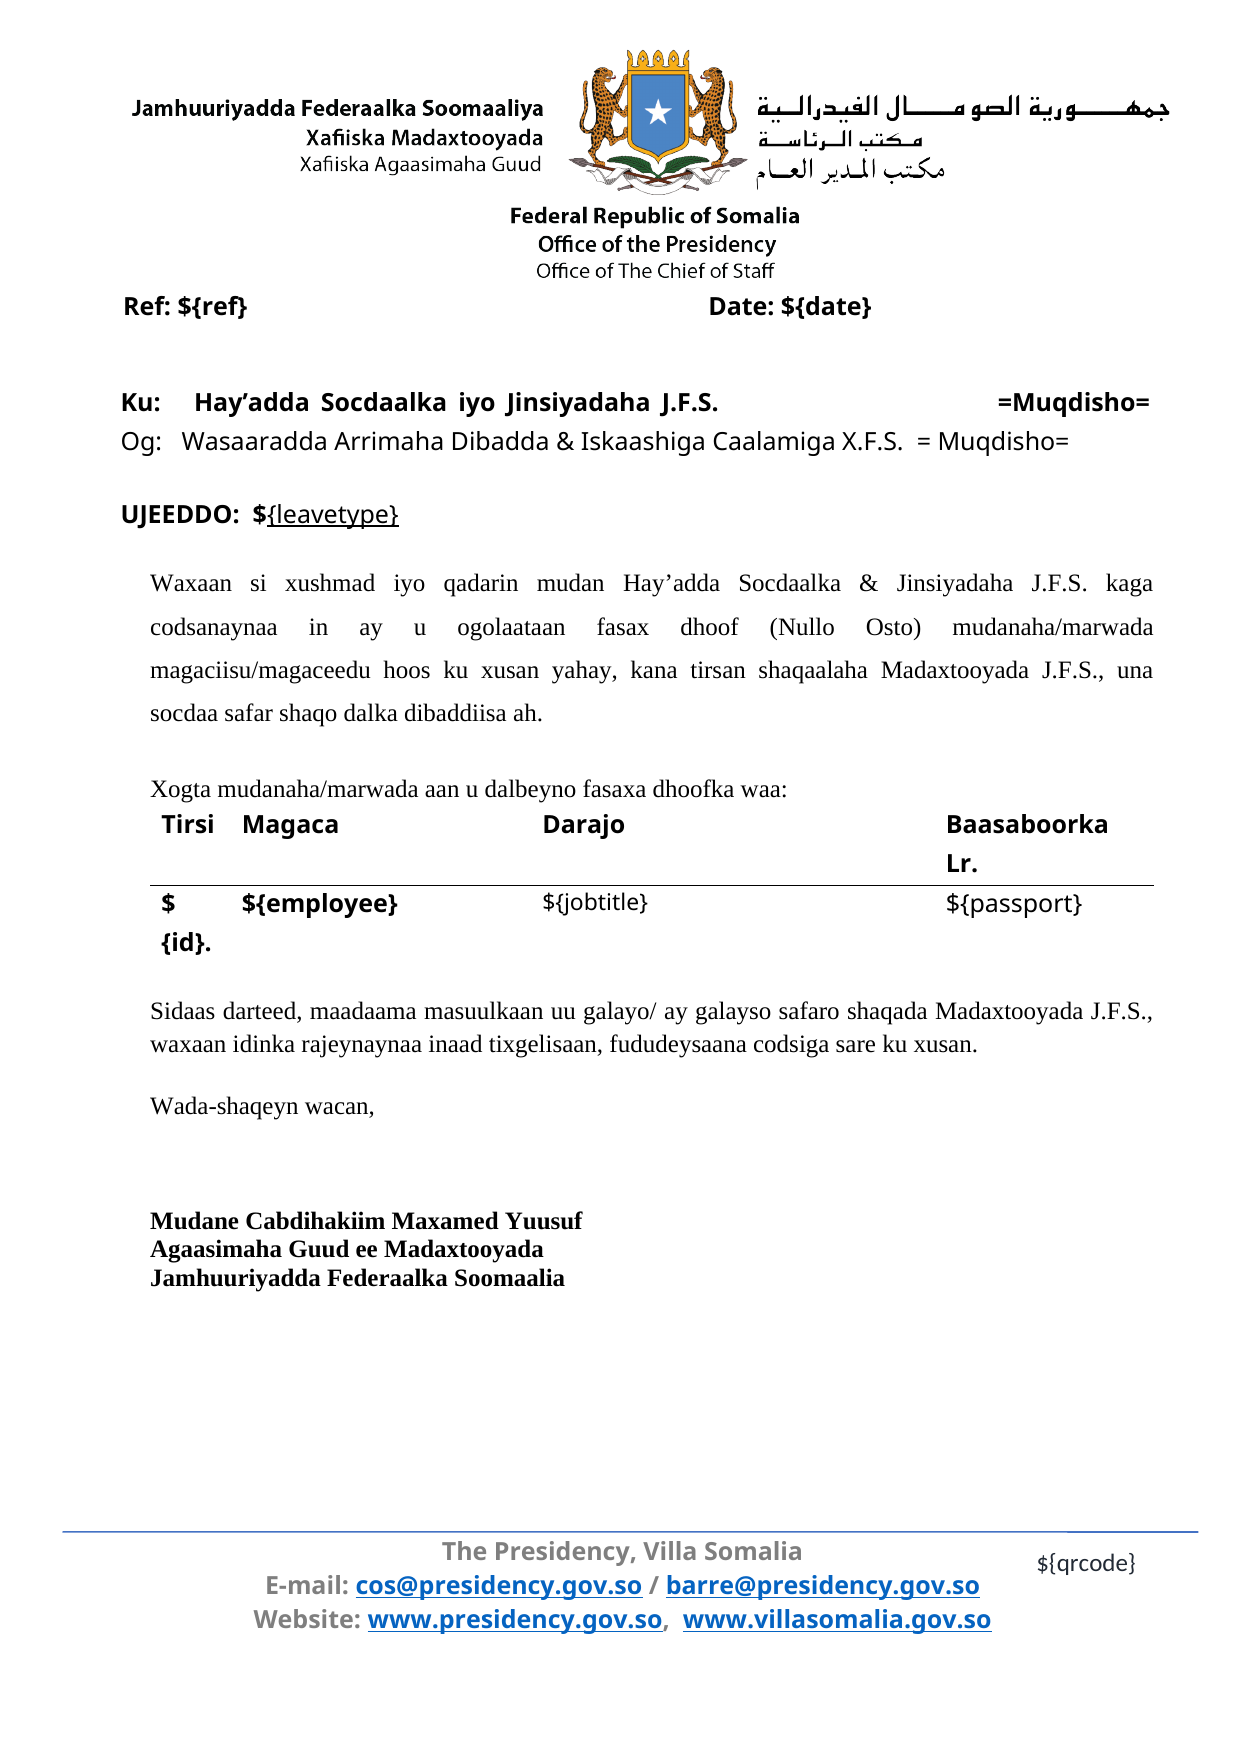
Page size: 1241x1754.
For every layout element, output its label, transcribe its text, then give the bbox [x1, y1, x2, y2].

text Waxaan si xushmad iyo qadarin mudan Hay’adda Socdaalka & Jinsiyadaha J.F.S. kaga codsanaynaa in ay u ogolaataan fasax dhoof (Nullo Osto) mudanaha/marwada magaciisu/magaceedu hoos ku xusan yahay, kana tirsan shaqaalaha Madaxtooyada J.F.S., una socdaa safar shaqo dalka dibaddiisa ah. [150, 568, 1154, 727]
text Jamhuuriyadda Federaalka Soomaalia [150, 1263, 1154, 1292]
table_header Tirsi [150, 807, 230, 884]
table_header Magaca [230, 807, 531, 884]
text Mudane Cabdihakiim Maxamed Yuusuf [150, 1206, 1154, 1234]
table_cell ${id}. [150, 886, 230, 963]
table_header Baasaboorka Lr. [934, 807, 1154, 884]
text Sidaas darteed, maadaama masuulkaan uu galayo/ ay galayso safaro shaqada Madaxtooyada J.F.S., waxaan idinka rajeynaynaa inaad tixgelisaan, fududeysaana codsiga sare ku xusan. [150, 996, 1154, 1058]
table_header Darajo [531, 807, 934, 884]
text Wada-shaqeyn wacan, [150, 1091, 1154, 1119]
table_cell ${passport} [934, 886, 1154, 963]
picture [126, 42, 1178, 283]
text UJEEDDO: ${leavetype} [120, 496, 1154, 530]
table_cell ${employee} [230, 886, 531, 963]
text Ku: Hay’adda Socdaalka iyo Jinsiyadaha J.F.S. =Muqdisho= Og: Wasaaradda Arrimaha Dibadda & Iskaashiga Caalamiga X.F.S. = Muqdisho= [120, 385, 1154, 458]
text Agaasimaha Guud ee Madaxtooyada [150, 1234, 1154, 1263]
text Xogta mudanaha/marwada aan u dalbeyno fasaxa dhoofka waa: [150, 774, 1154, 803]
table_cell ${jobtitle} [531, 886, 934, 963]
